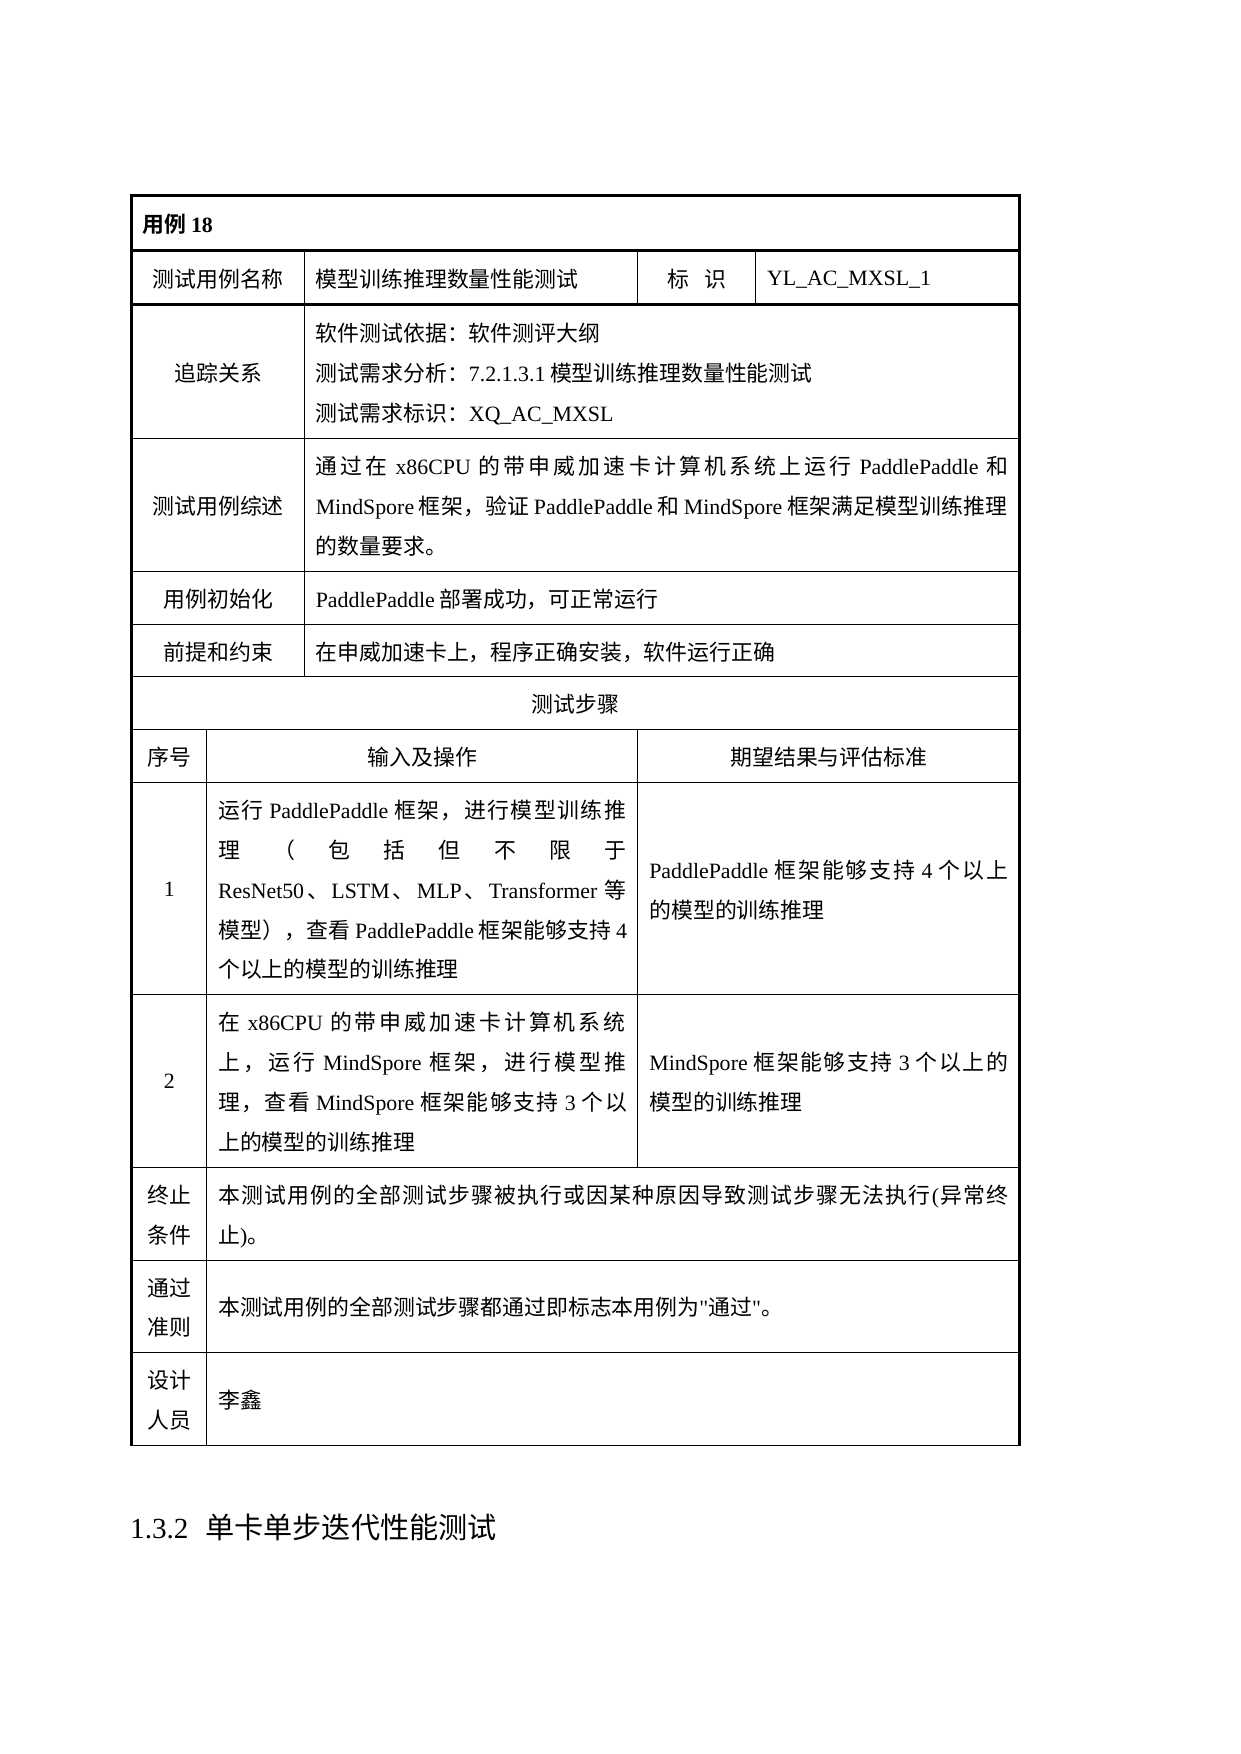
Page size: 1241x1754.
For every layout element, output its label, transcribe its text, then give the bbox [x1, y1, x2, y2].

table_cell 1 [133, 783, 206, 994]
table_cell 在x86CPU的带申威加速卡计算机系统上，运行MindSpore框架，进行模型推理，查看MindSpore框架能够支持3个以上的模型的训练推理 [207, 995, 637, 1167]
table_cell 软件测试依据：软件测评大纲 测试需求分析：7.2.1.3.1模型训练推理数量性能测试 测试需求标识：XQ_AC_MXSL [305, 306, 1018, 438]
table_cell 本测试用例的全部测试步骤都通过即标志本用例为"通过"。 [207, 1261, 1018, 1352]
table_cell 通过在x86CPU的带申威加速卡计算机系统上运行PaddlePaddle和MindSpore框架，验证PaddlePaddle和MindSpore框架满足模型训练推理的数量要求。 [305, 439, 1018, 571]
table_cell MindSpore框架能够支持3个以上的模型的训练推理 [638, 995, 1018, 1167]
table_header 用例 [133, 197, 1018, 248]
table_cell 本测试用例的全部测试步骤被执行或因某种原因导致测试步骤无法执行(异常终止)。 [207, 1168, 1018, 1259]
table_cell 在申威加速卡上，程序正确安装，软件运行正确 [305, 625, 1018, 676]
table_cell 李鑫 [207, 1353, 1018, 1445]
table_cell PaddlePaddle部署成功，可正常运行 [305, 572, 1018, 623]
table_cell YL_AC_MXSL_1 [756, 252, 1018, 303]
table_cell 设计人员 [133, 1353, 206, 1445]
table_cell 运行PaddlePaddle框架，进行模型训练推理（包括但不限于ResNet50、LSTM、MLP、Transformer等模型），查看PaddlePaddle框架能够支持4个以上的模型的训练推理 [207, 783, 637, 994]
table_cell 测试用例综述 [133, 439, 304, 571]
table_cell 序号 [133, 730, 206, 782]
table_cell 用例初始化 [133, 572, 304, 623]
subtitle 单卡单步迭代性能测试 [130, 1486, 1110, 1566]
table_cell 期望结果与评估标准 [638, 730, 1018, 782]
table_cell 通过准则 [133, 1261, 206, 1352]
table_cell PaddlePaddle框架能够支持4个以上的模型的训练推理 [638, 783, 1018, 994]
table_cell 追踪关系 [133, 306, 304, 438]
table_cell 终止条件 [133, 1168, 206, 1259]
table_cell 模型训练推理数量性能测试 [305, 252, 637, 303]
table_cell 输入及操作 [207, 730, 637, 782]
table_cell 测试用例名称 [133, 252, 304, 303]
table_cell 前提和约束 [133, 625, 304, 676]
table_cell 2 [133, 995, 206, 1167]
table_cell 测试步骤 [133, 677, 1018, 729]
table_cell 标 识 [638, 252, 755, 303]
